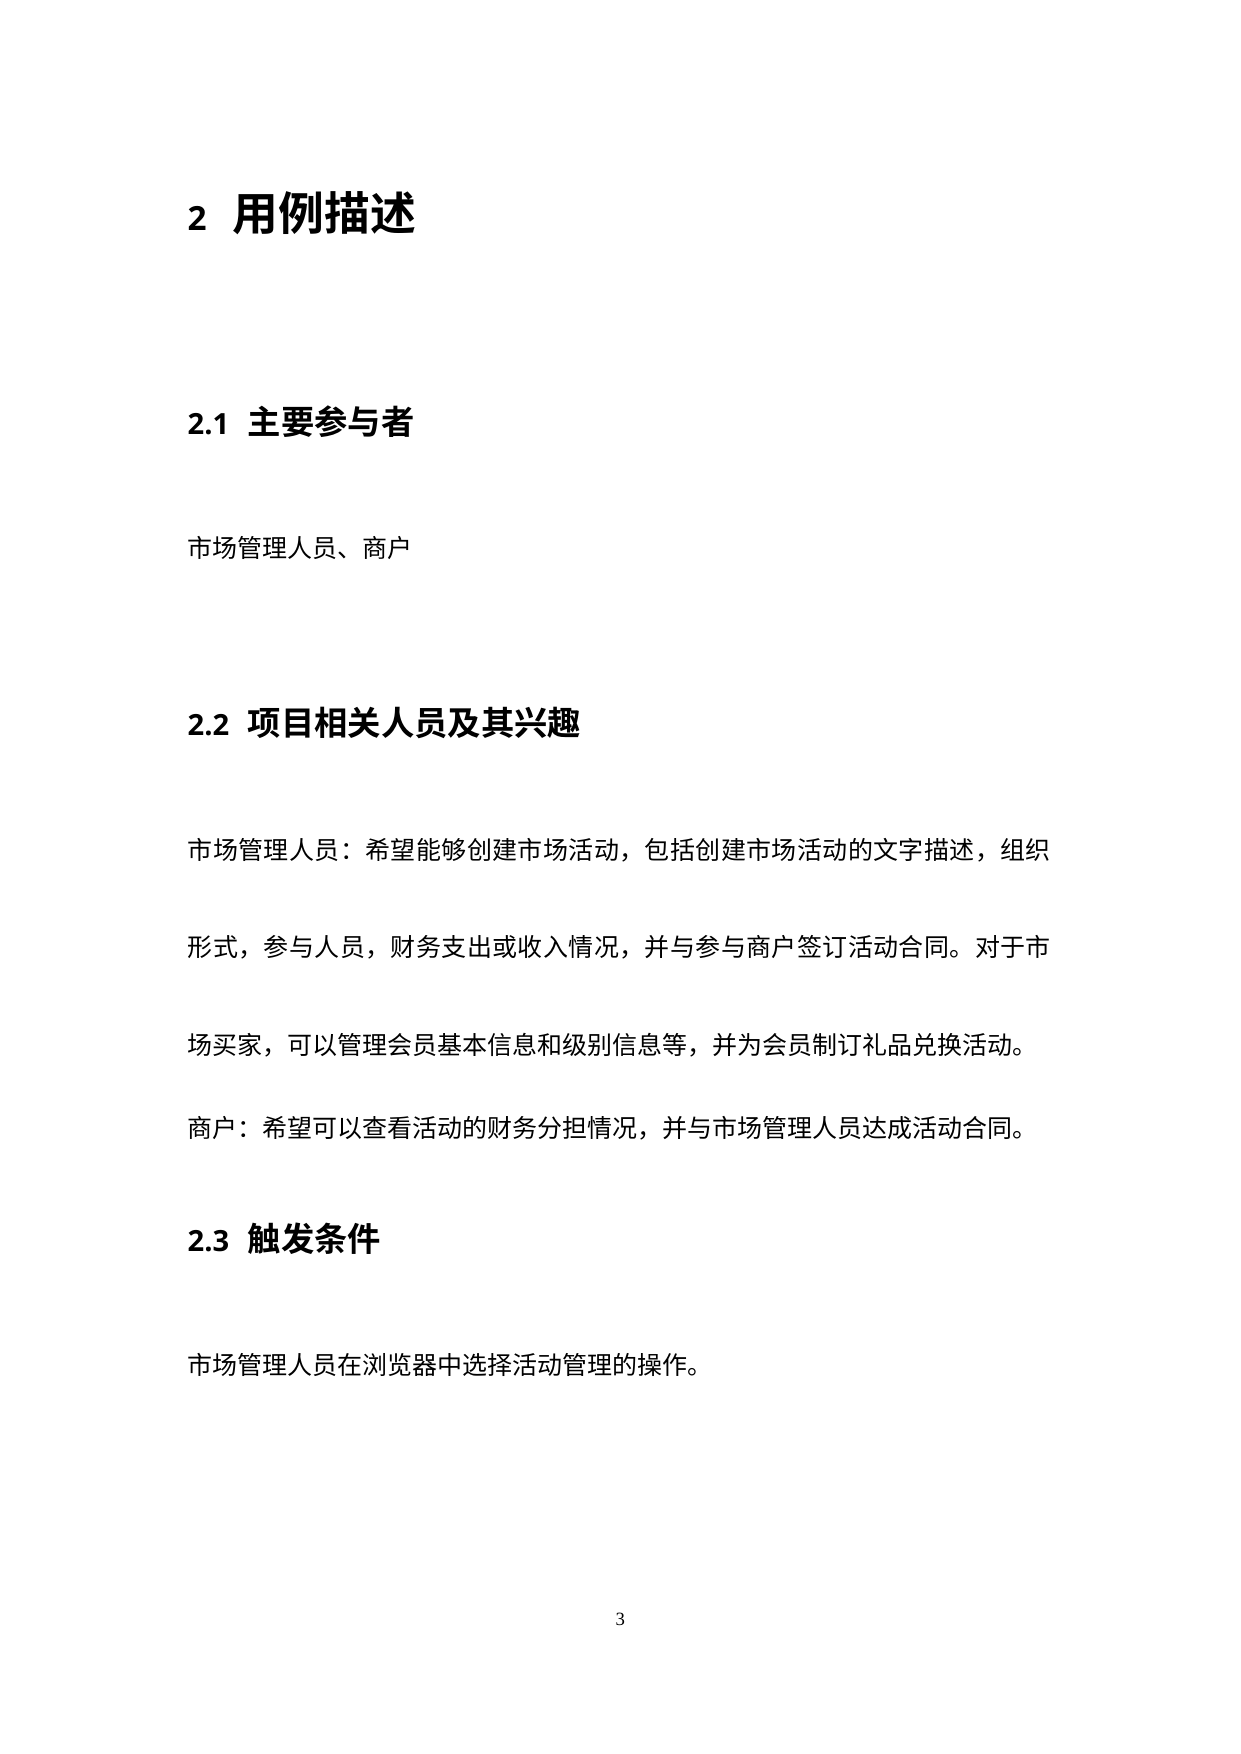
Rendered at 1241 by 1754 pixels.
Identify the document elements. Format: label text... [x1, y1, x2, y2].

subtitle 触发条件 [187, 1204, 1053, 1269]
text 商户：希望可以查看活动的财务分担情况，并与市场管理人员达成活动合同。 [187, 1094, 1053, 1159]
subtitle 用例描述 [187, 162, 1053, 259]
text 市场管理人员、商户 [187, 514, 1053, 579]
subtitle 主要参与者 [187, 387, 1053, 452]
text 市场管理人员在浏览器中选择活动管理的操作。 [187, 1331, 1053, 1396]
text 市场管理人员：希望能够创建市场活动，包括创建市场活动的文字描述，组织形式，参与人员，财务支出或收入情况，并与参与商户签订活动合同。对于市场买家，可以管理会员基本信息和级别信息等，并为会员制订礼品兑换活动。 [187, 816, 1053, 1076]
subtitle 项目相关人员及其兴趣 [187, 689, 1053, 754]
